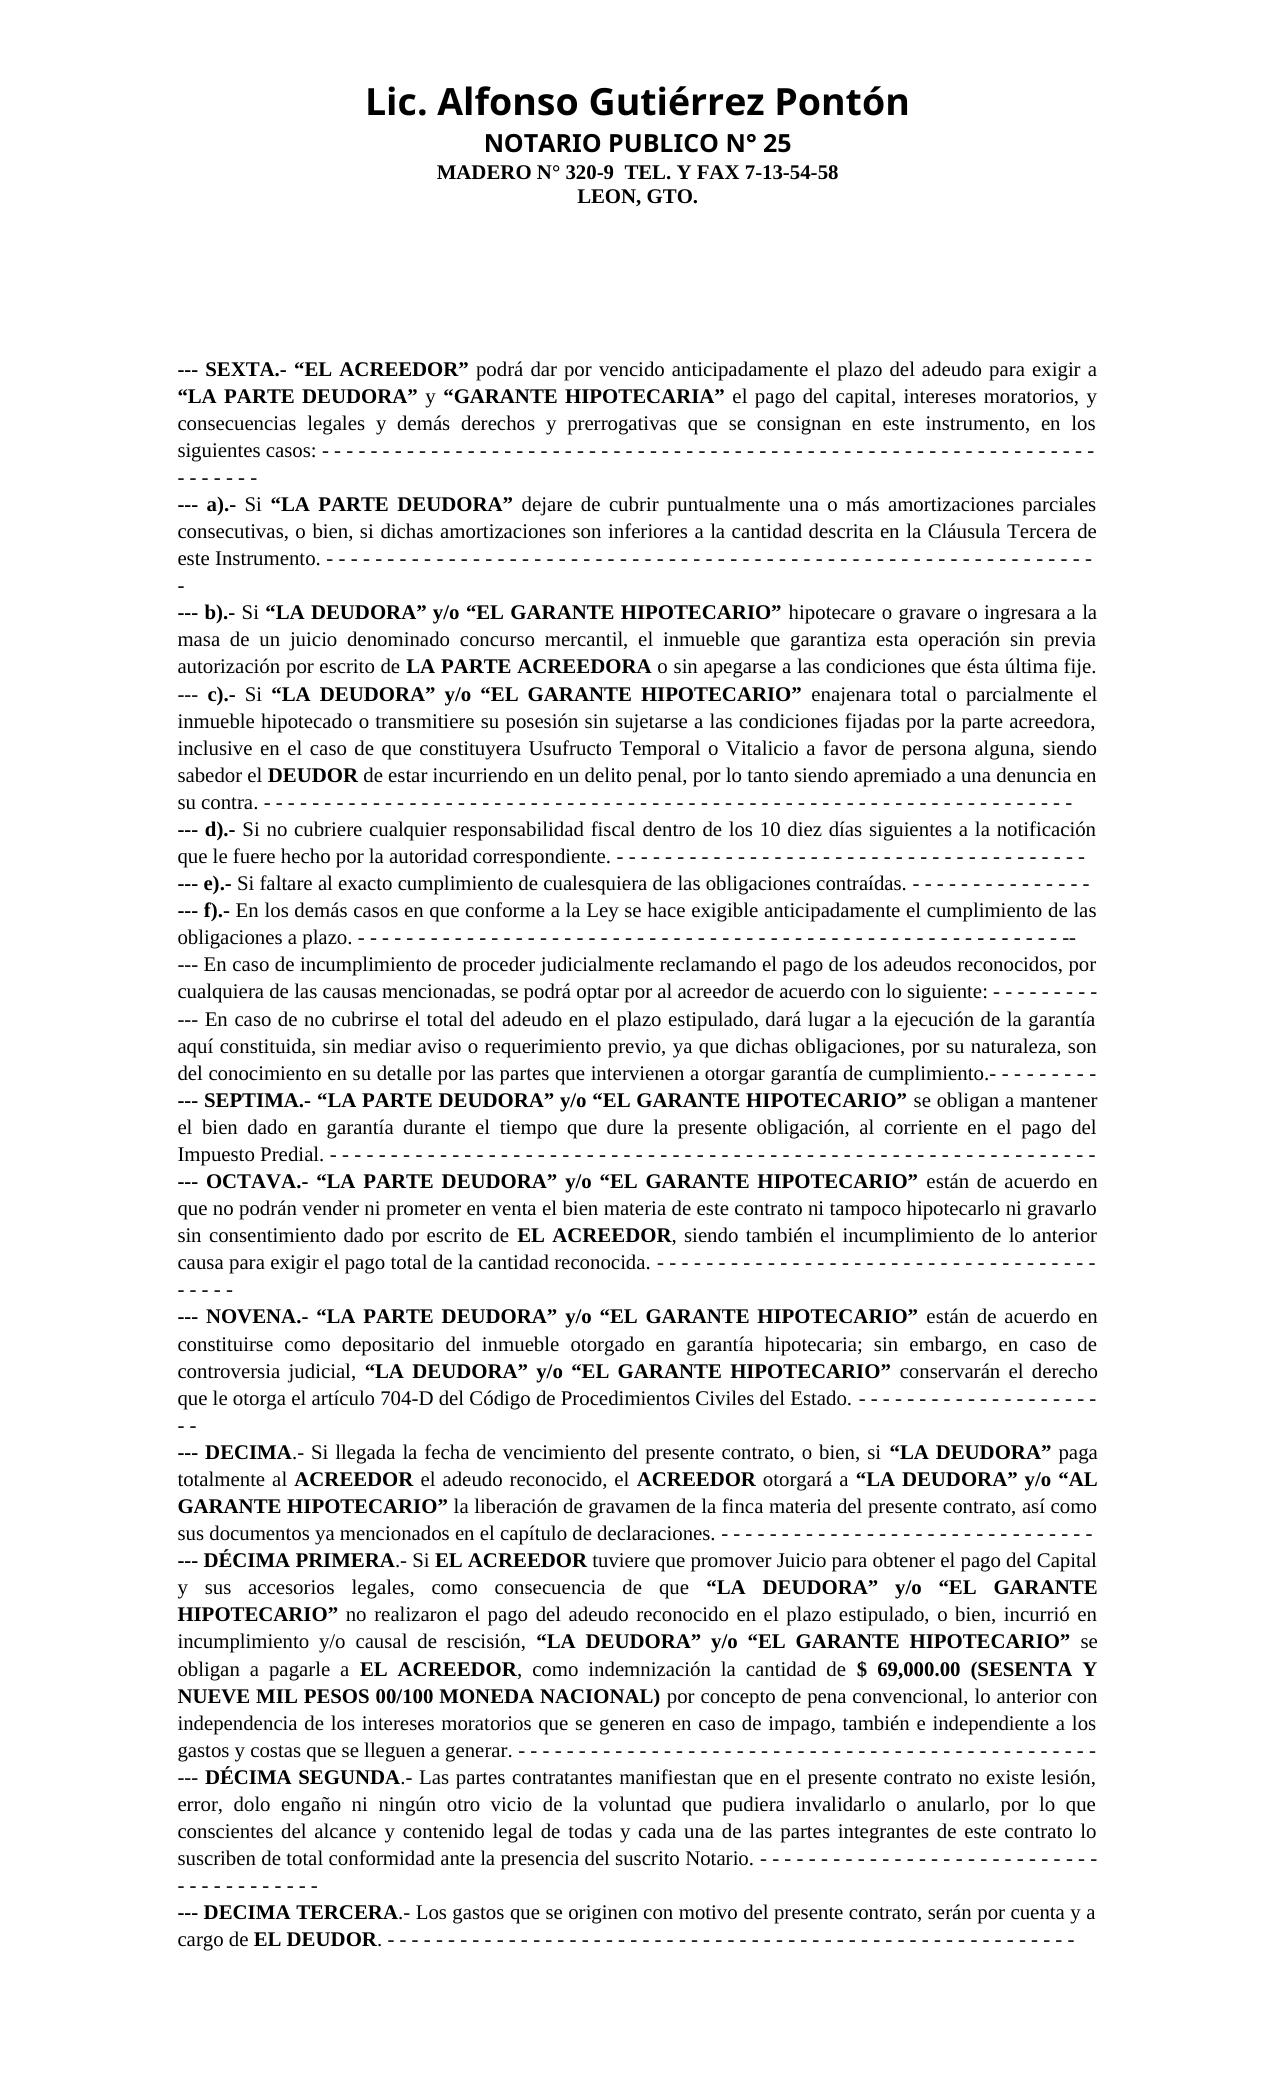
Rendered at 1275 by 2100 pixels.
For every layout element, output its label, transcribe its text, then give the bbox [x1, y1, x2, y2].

text --- e).- Si faltare al exacto cumplimiento de cualesquiera de las obligaciones contraídas. - - - - - - - - - - - - - - - [177, 869, 1098, 896]
text --- DÉCIMA PRIMERA.- Si EL ACREEDOR tuviere que promover Juicio para obtener el pago del Capital y sus accesorios legales, como consecuencia de que “LA DEUDORA” y/o “EL GARANTE HIPOTECARIO” no realizaron el pago del adeudo reconocido en el plazo estipulado, o bien, incurrió en incumplimiento y/o causal de rescisión, “LA DEUDORA” y/o “EL GARANTE HIPOTECARIO” se obligan a pagarle a EL ACREEDOR, como indemnización la cantidad de $ 69,000.00 (SESENTA Y NUEVE MIL PESOS 00/100 MONEDA NACIONAL) por concepto de pena convencional, lo anterior con independencia de los intereses moratorios que se generen en caso de impago, también e independiente a los gastos y costas que se lleguen a generar. - - - - - - - - - - - - - - - - - - - - - - - - - - - - - - - - - - - - - - - - - - - - - - - - [177, 1546, 1098, 1763]
text --- DÉCIMA SEGUNDA.- Las partes contratantes manifiestan que en el presente contrato no existe lesión, error, dolo engaño ni ningún otro vicio de la voluntad que pudiera invalidarlo o anularlo, por lo que conscientes del alcance y contenido legal de todas y cada una de las partes integrantes de este contrato lo suscriben de total conformidad ante la presencia del suscrito Notario. - - - - - - - - - - - - - - - - - - - - - - - - - - - - - - - - - - - - - - - - [177, 1763, 1098, 1898]
text --- d).- Si no cubriere cualquier responsabilidad fiscal dentro de los 10 diez días siguientes a la notificación que le fuere hecho por la autoridad correspondiente. - - - - - - - - - - - - - - - - - - - - - - - - - - - - - - - - - - - - - - - [177, 815, 1098, 869]
text --- En caso de no cubrirse el total del adeudo en el plazo estipulado, dará lugar a la ejecución de la garantía aquí constituida, sin mediar aviso o requerimiento previo, ya que dichas obligaciones, por su naturaleza, son del conocimiento en su detalle por las partes que intervienen a otorgar garantía de cumplimiento.- - - - - - - - - --- SEPTIMA.- “LA PARTE DEUDORA” y/o “EL GARANTE HIPOTECARIO” se obligan a mantener el bien dado en garantía durante el tiempo que dure la presente obligación, al corriente en el pago del Impuesto Predial. - - - - - - - - - - - - - - - - - - - - - - - - - - - - - - - - - - - - - - - - - - - - - - - - - - - - - - - - - - - - - - - --- OCTAVA.- “LA PARTE DEUDORA” y/o “EL GARANTE HIPOTECARIO” están de acuerdo en que no podrán vender ni prometer en venta el bien materia de este contrato ni tampoco hipotecarlo ni gravarlo sin consentimiento dado por escrito de EL ACREEDOR, siendo también el incumplimiento de lo anterior causa para exigir el pago total de la cantidad reconocida. - - - - - - - - - - - - - - - - - - - - - - - - - - - - - - - - - - - - - - - - - [177, 1004, 1098, 1302]
text --- a).- Si “LA PARTE DEUDORA” dejare de cubrir puntualmente una o más amortizaciones parciales consecutivas, o bien, si dichas amortizaciones son inferiores a la cantidad descrita en la Cláusula Tercera de este Instrumento. - - - - - - - - - - - - - - - - - - - - - - - - - - - - - - - - - - - - - - - - - - - - - - - - - - - - - - - - - - - - - - - - [177, 490, 1098, 598]
text --- En caso de incumplimiento de proceder judicialmente reclamando el pago de los adeudos reconocidos, por cualquiera de las causas mencionadas, se podrá optar por al acreedor de acuerdo con lo siguiente: - - - - - - - - - [177, 950, 1098, 1004]
text --- f).- En los demás casos en que conforme a la Ley se hace exigible anticipadamente el cumplimiento de las obligaciones a plazo. - - - - - - - - - - - - - - - - - - - - - - - - - - - - - - - - - - - - - - - - - - - - - - - - - - - - - - - - - - -- [177, 896, 1098, 950]
text --- DECIMA.- Si llegada la fecha de vencimiento del presente contrato, o bien, si “LA DEUDORA” paga totalmente al ACREEDOR el adeudo reconocido, el ACREEDOR otorgará a “LA DEUDORA” y/o “AL GARANTE HIPOTECARIO” la liberación de gravamen de la finca materia del presente contrato, así como sus documentos ya mencionados en el capítulo de declaraciones. - - - - - - - - - - - - - - - - - - - - - - - - - - - - - - - [177, 1438, 1098, 1546]
text --- b).- Si “LA DEUDORA” y/o “EL GARANTE HIPOTECARIO” hipotecare o gravare o ingresara a la masa de un juicio denominado concurso mercantil, el inmueble que garantiza esta operación sin previa autorización por escrito de LA PARTE ACREEDORA o sin apegarse a las condiciones que ésta última fije. --- c).- Si “LA DEUDORA” y/o “EL GARANTE HIPOTECARIO” enajenara total o parcialmente el inmueble hipotecado o transmitiere su posesión sin sujetarse a las condiciones fijadas por la parte acreedora, inclusive en el caso de que constituyera Usufructo Temporal o Vitalicio a favor de persona alguna, siendo sabedor el DEUDOR de estar incurriendo en un delito penal, por lo tanto siendo apremiado a una denuncia en su contra. - - - - - - - - - - - - - - - - - - - - - - - - - - - - - - - - - - - - - - - - - - - - - - - - - - - - - - - - - - - - - - - - - - - [177, 598, 1098, 815]
text --- DECIMA TERCERA.- Los gastos que se originen con motivo del presente contrato, serán por cuenta y a cargo de EL DEUDOR. - - - - - - - - - - - - - - - - - - - - - - - - - - - - - - - - - - - - - - - - - - - - - - - - - - - - - - - - - [177, 1898, 1098, 1952]
text --- SEXTA.- “EL ACREEDOR” podrá dar por vencido anticipadamente el plazo del adeudo para exigir a “LA PARTE DEUDORA” y “GARANTE HIPOTECARIA” el pago del capital, intereses moratorios, y consecuencias legales y demás derechos y prerrogativas que se consignan en este instrumento, en los siguientes casos: - - - - - - - - - - - - - - - - - - - - - - - - - - - - - - - - - - - - - - - - - - - - - - - - - - - - - - - - - - - - - - - - - - - - - - - [177, 354, 1098, 490]
text --- NOVENA.- “LA PARTE DEUDORA” y/o “EL GARANTE HIPOTECARIO” están de acuerdo en constituirse como depositario del inmueble otorgado en garantía hipotecaria; sin embargo, en caso de controversia judicial, “LA DEUDORA” y/o “EL GARANTE HIPOTECARIO” conservarán el derecho que le otorga el artículo 704-D del Código de Procedimientos Civiles del Estado. - - - - - - - - - - - - - - - - - - - - - - [177, 1302, 1098, 1438]
